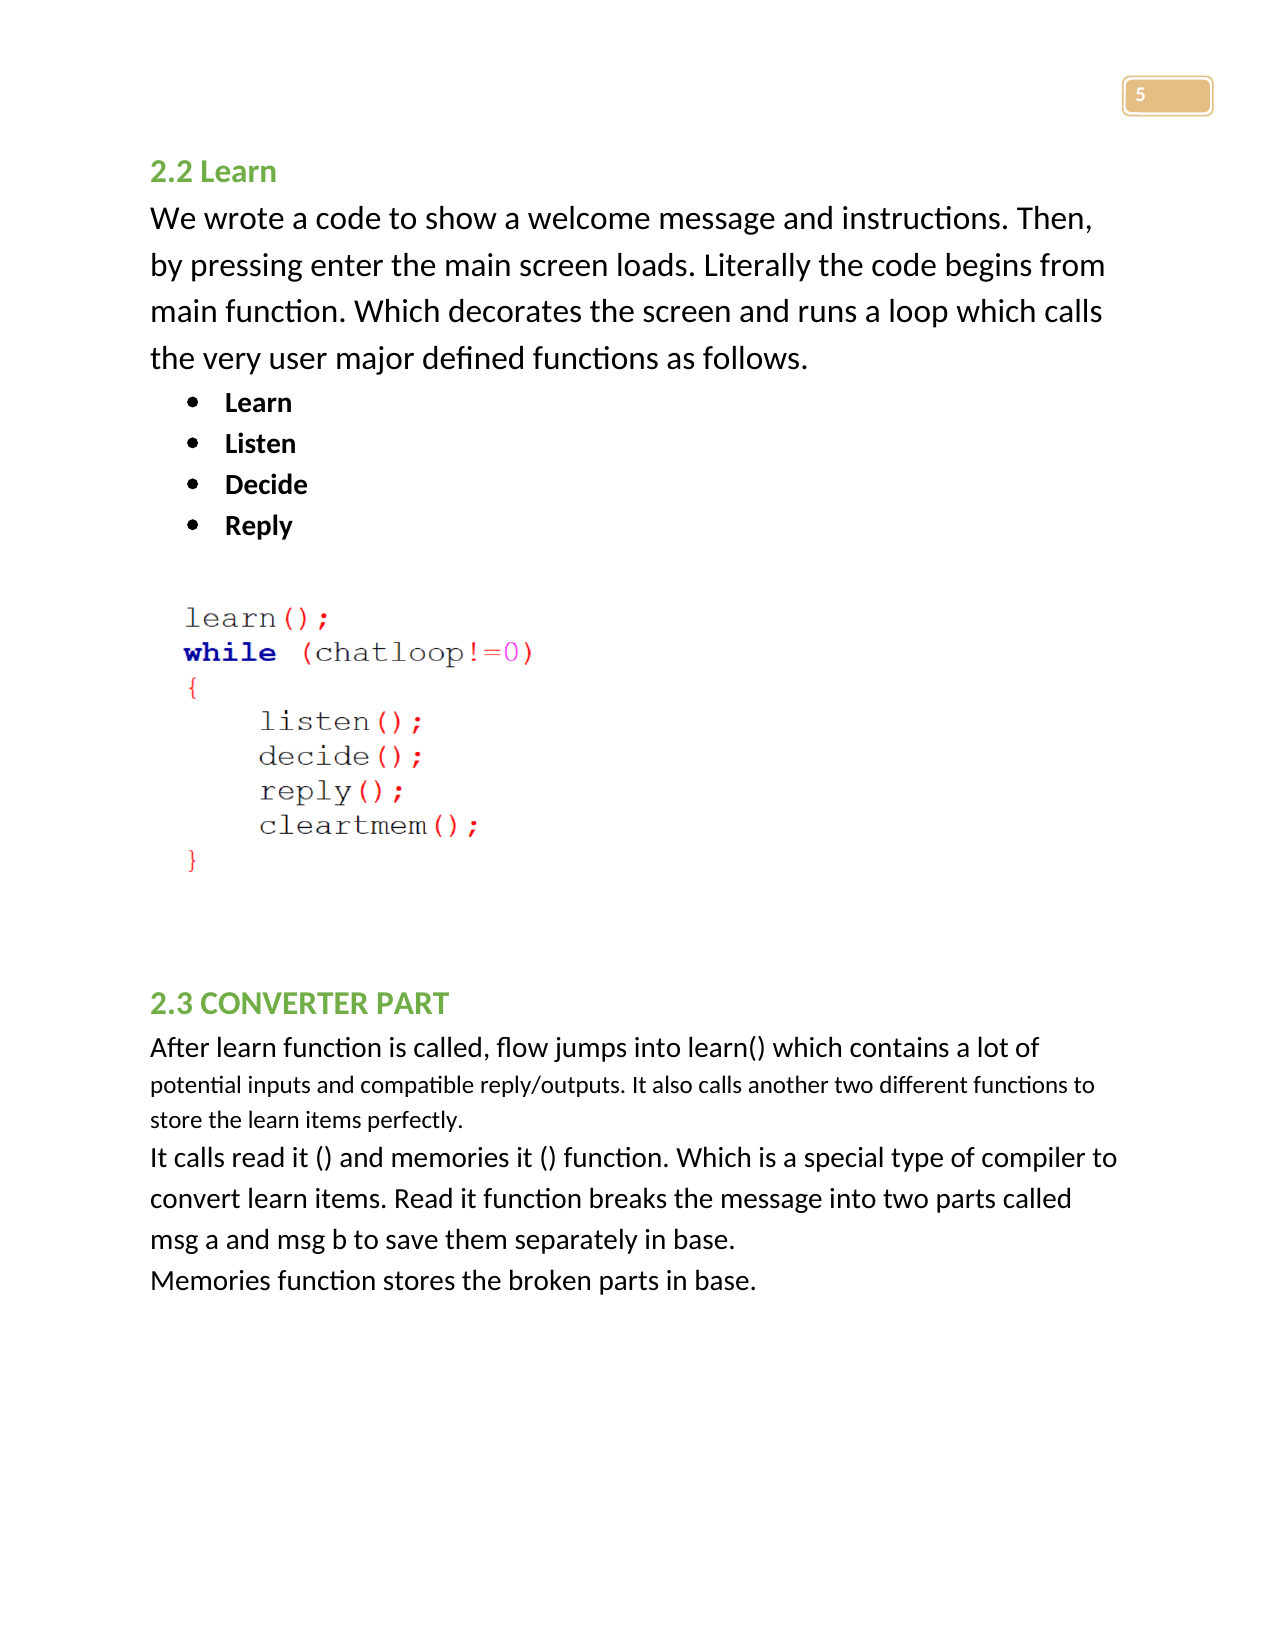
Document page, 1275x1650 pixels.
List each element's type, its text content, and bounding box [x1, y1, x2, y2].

list Decide [187, 466, 1125, 501]
text Memories function stores the broken parts in base. [150, 1262, 1125, 1298]
list Learn [187, 384, 1125, 419]
text 2.2 Learn [150, 150, 1125, 191]
text After learn function is called, flow jumps into learn() which contains a lot of potential inputs and compatible reply/outputs. It also calls another two different functions to store the learn items perfectly. [150, 1029, 1125, 1135]
text We wrote a code to show a welcome message and instructions. Then, by pressing enter the main screen loads. Literally the code begins from main function. Which decorates the screen and runs a loop which calls the very user major defined functions as follows. [150, 197, 1125, 378]
text It calls read it () and memories it () function. Which is a special type of compiler to convert learn items. Read it function breaks the message into two parts called msg a and msg b to save them separately in base. [150, 1139, 1125, 1257]
list Listen [187, 425, 1125, 460]
picture [150, 547, 615, 915]
text 2.3 CONVERTER PART [150, 982, 1125, 1023]
list Reply [187, 507, 1125, 542]
